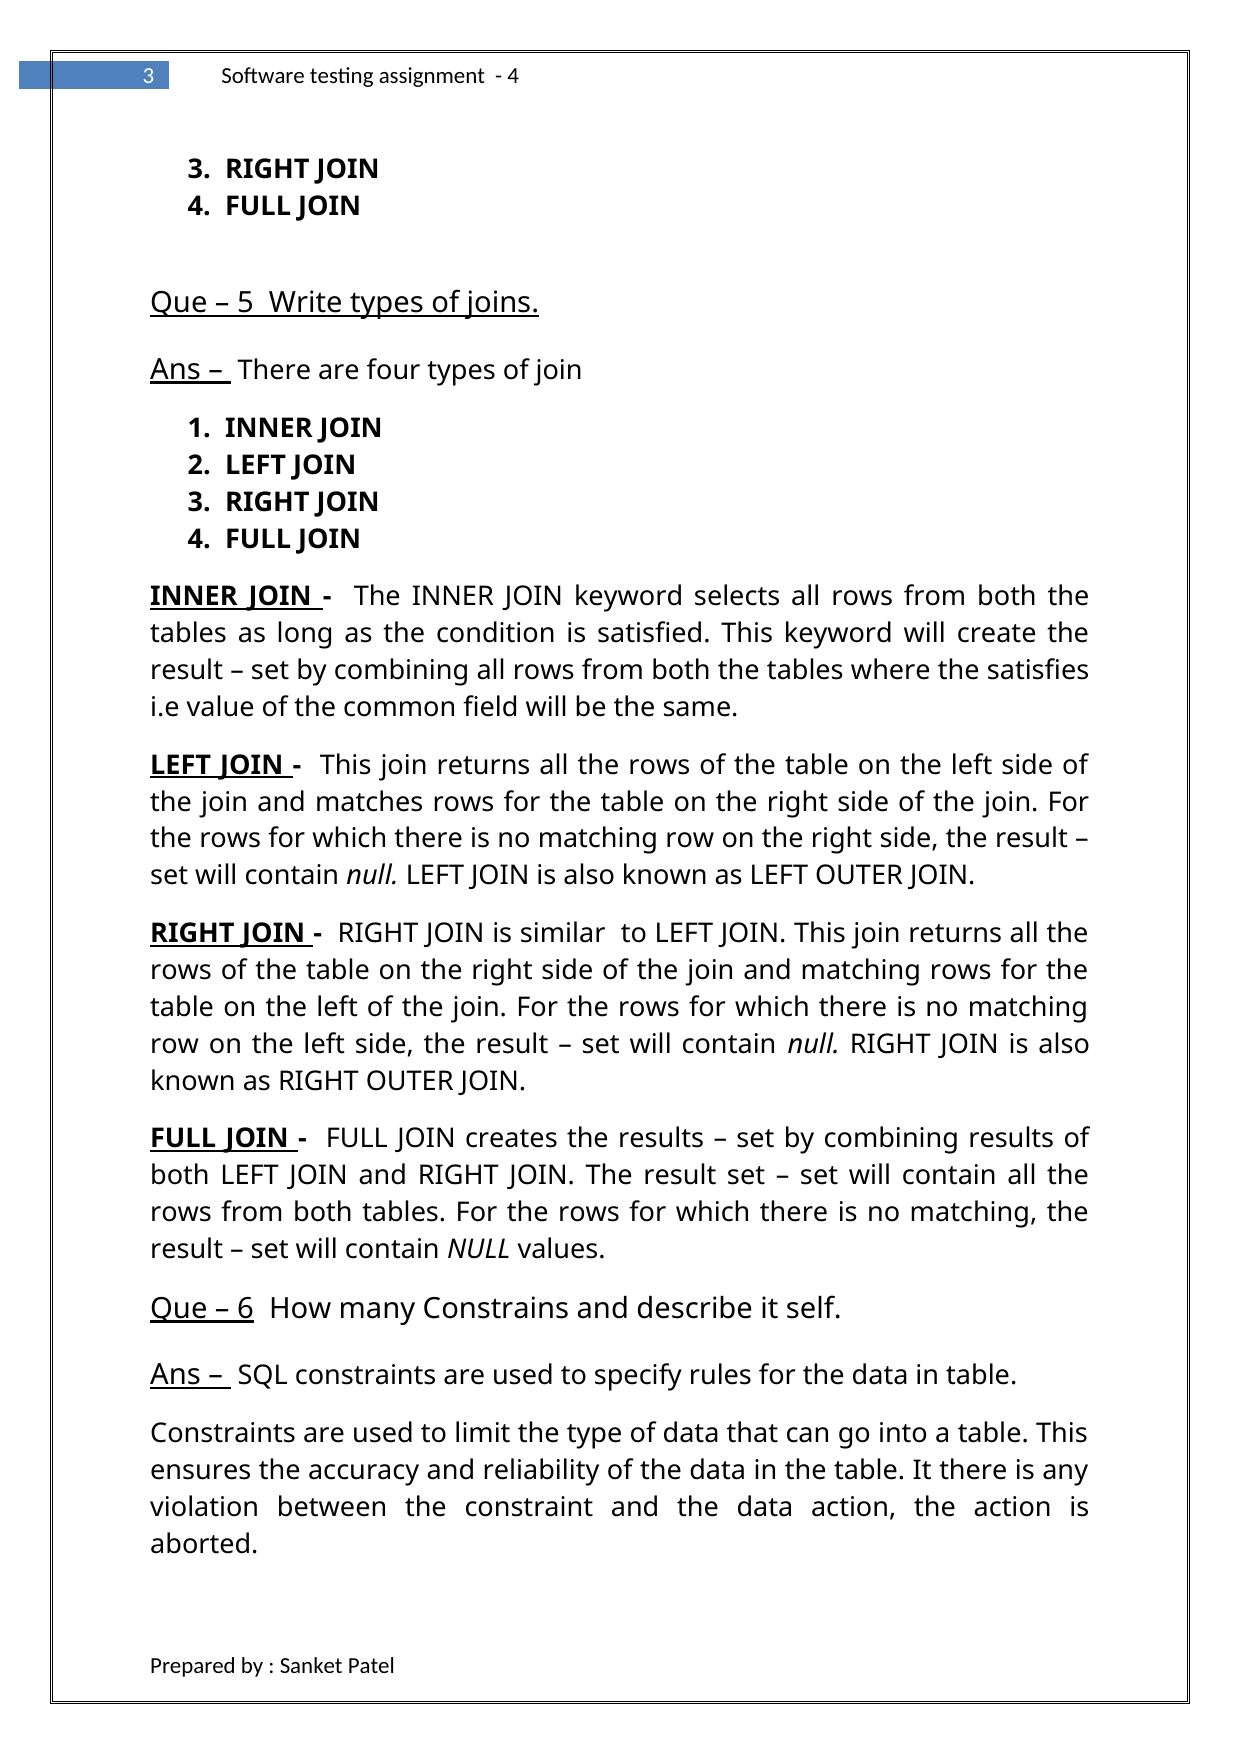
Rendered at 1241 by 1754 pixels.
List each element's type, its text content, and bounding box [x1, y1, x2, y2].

list RIGHT JOIN [187, 482, 1090, 519]
list FULL JOIN [187, 519, 1090, 556]
list RIGHT JOIN [187, 150, 1090, 187]
text Ans – There are four types of join [150, 348, 1090, 388]
text FULL JOIN - FULL JOIN creates the results – set by combining results of both LEFT JOIN and RIGHT JOIN. The result set – set will contain all the rows from both tables. For the rows for which there is no matching, the result – set will contain NULL values. [150, 1119, 1090, 1266]
text Que – 6 How many Constrains and describe it self. [150, 1287, 1090, 1327]
list LEFT JOIN [187, 445, 1090, 482]
text Ans – SQL constraints are used to specify rules for the data in table. [150, 1353, 1090, 1393]
list INNER JOIN [187, 408, 1090, 445]
text RIGHT JOIN - RIGHT JOIN is similar to LEFT JOIN. This join returns all the rows of the table on the right side of the join and matching rows for the table on the left of the join. For the rows for which there is no matching row on the left side, the result – set will contain null. RIGHT JOIN is also known as RIGHT OUTER JOIN. [150, 913, 1090, 1098]
text LEFT JOIN - This join returns all the rows of the table on the left side of the join and matches rows for the table on the right side of the join. For the rows for which there is no matching row on the right side, the result – set will contain null. LEFT JOIN is also known as LEFT OUTER JOIN. [150, 745, 1090, 893]
text INNER JOIN - The INNER JOIN keyword selects all rows from both the tables as long as the condition is satisfied. This keyword will create the result – set by combining all rows from both the tables where the satisfies i.e value of the common field will be the same. [150, 577, 1090, 724]
text Constraints are used to limit the type of data that can go into a table. This ensures the accuracy and reliability of the data in the table. It there is any violation between the constraint and the data action, the action is aborted. [150, 1414, 1090, 1561]
text Que – 5 Write types of joins. [150, 281, 1090, 321]
list FULL JOIN [187, 187, 1090, 224]
